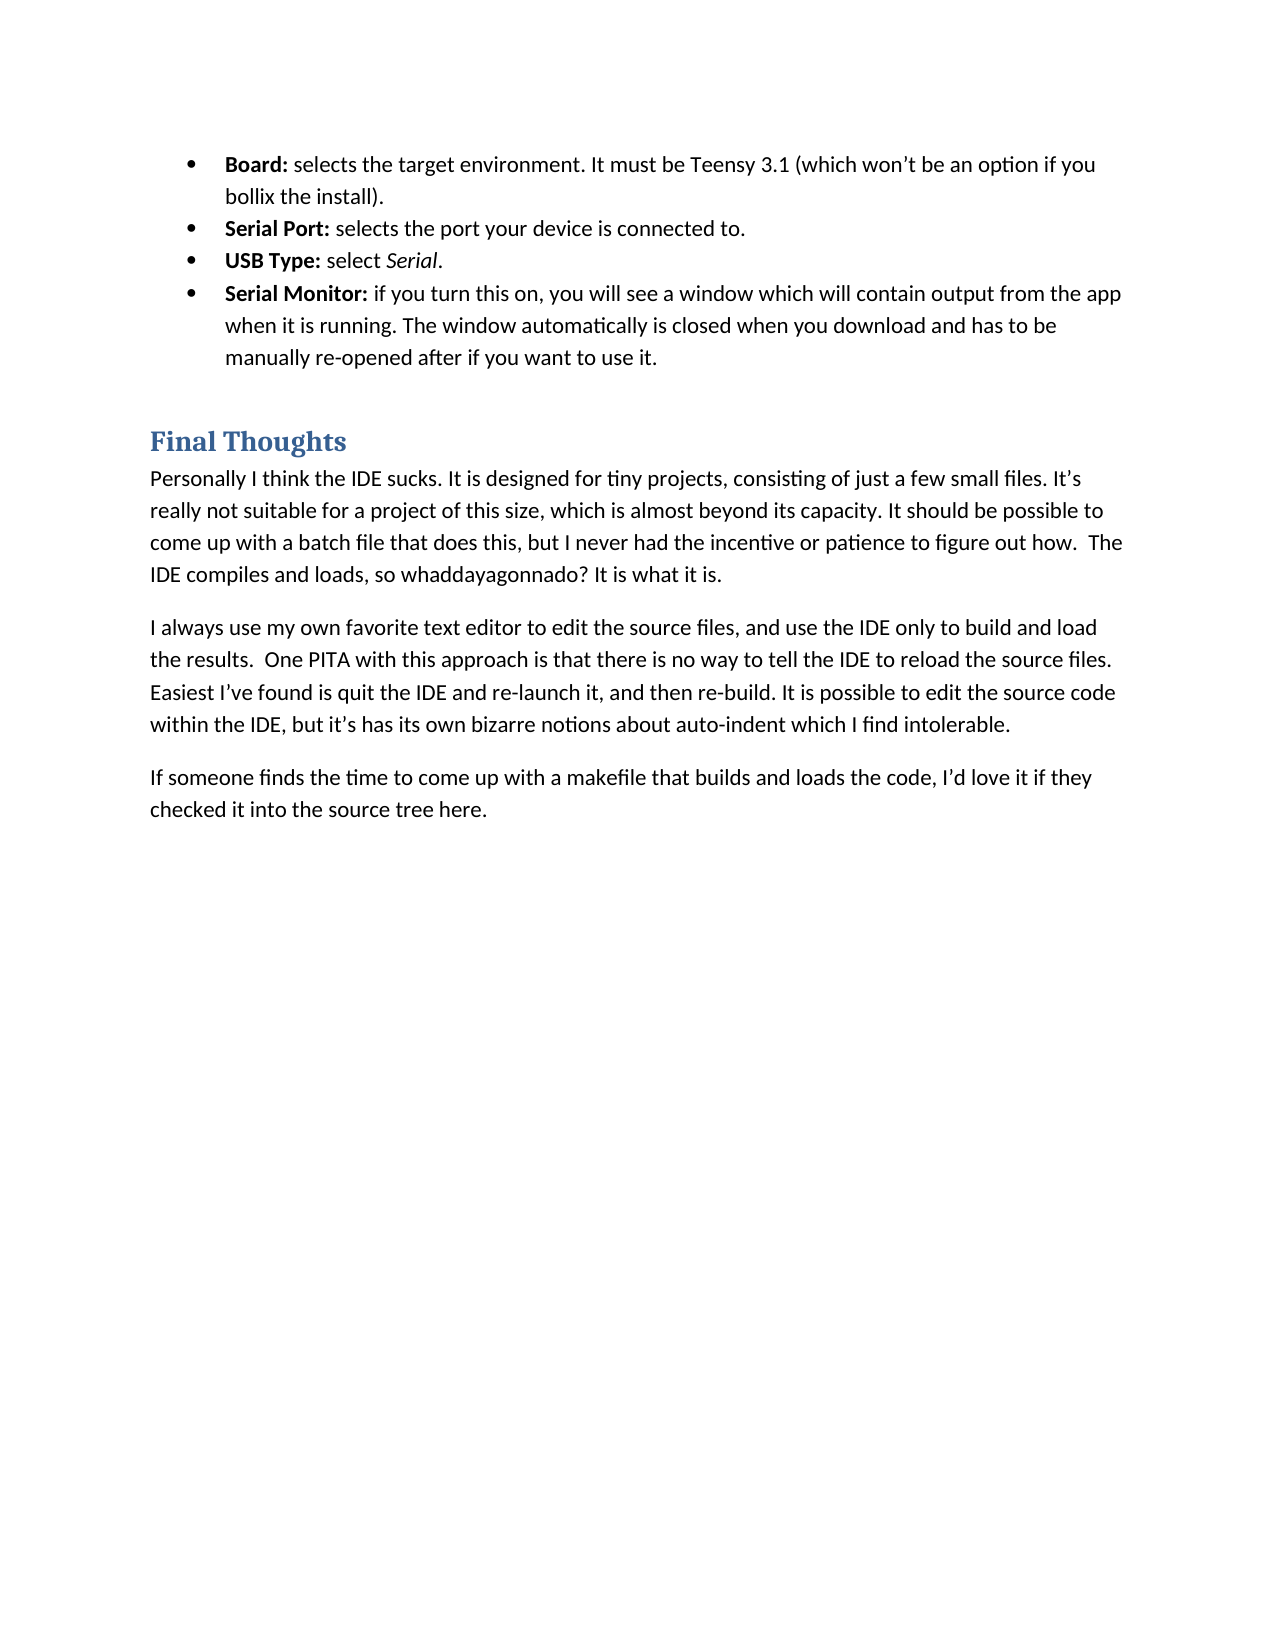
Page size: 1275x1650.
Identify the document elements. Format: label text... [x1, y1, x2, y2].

text Personally I think the IDE sucks. It is designed for tiny projects, consisting of just a few small files. It’s really not suitable for a project of this size, which is almost beyond its capacity. It should be possible to come up with a batch file that does this, but I never had the incentive or patience to figure out how. The IDE compiles and loads, so whaddayagonnado? It is what it is. [150, 464, 1125, 588]
text If someone finds the time to come up with a makefile that builds and loads the code, I’d love it if they checked it into the source tree here. [150, 763, 1125, 823]
list Board: selects the target environment. It must be Teensy 3.1 (which won’t be an option if you bollix the install). [187, 150, 1125, 210]
list Serial Port: selects the port your device is connected to. [187, 214, 1125, 242]
list Serial Monitor: if you turn this on, you will see a window which will contain output from the app when it is running. The window automatically is closed when you download and has to be manually re-opened after if you want to use it. [187, 279, 1125, 371]
text I always use my own favorite text editor to edit the source files, and use the IDE only to build and load the results. One PITA with this approach is that there is no way to tell the IDE to reload the source files. Easiest I’ve found is quit the IDE and re-launch it, and then re-build. It is possible to edit the source code within the IDE, but it’s has its own bizarre notions about auto-indent which I find intolerable. [150, 613, 1125, 738]
list USB Type: select Serial. [187, 247, 1125, 274]
subtitle Final Thoughts [150, 425, 1125, 459]
